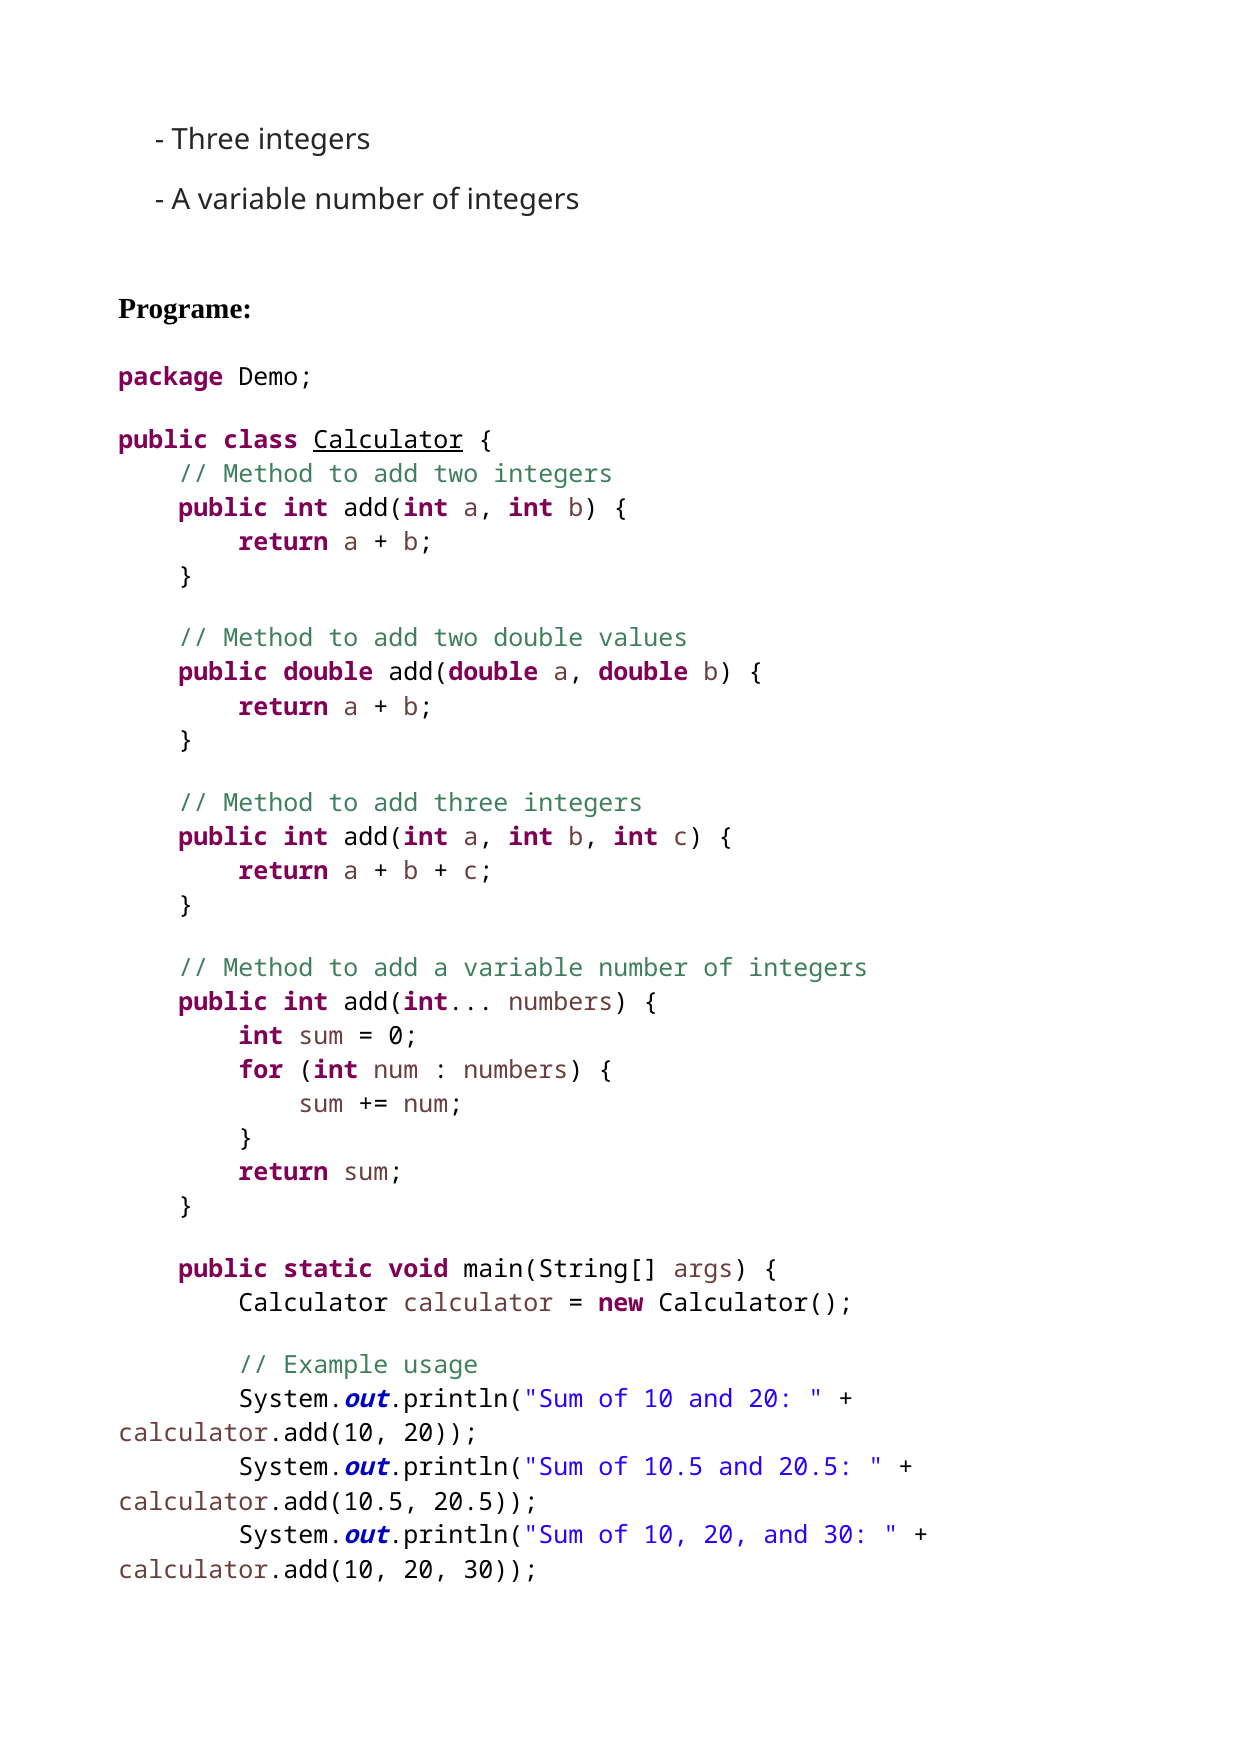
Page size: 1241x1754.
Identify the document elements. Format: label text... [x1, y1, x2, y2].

text Programe: [118, 292, 1122, 325]
text - Three integers [118, 118, 1122, 158]
text return a + b; [118, 688, 1122, 722]
text public static void main(String[] args) { [118, 1250, 1122, 1284]
text } [118, 722, 1122, 756]
text // Method to add a variable number of integers [118, 949, 1122, 983]
text // Method to add two integers [118, 455, 1122, 489]
text } [118, 887, 1122, 921]
text return a + b; [118, 523, 1122, 557]
text public int add(int... numbers) { [118, 983, 1122, 1017]
text package Demo; [118, 359, 1122, 393]
text return a + b + c; [118, 853, 1122, 887]
text public int add(int a, int b) { [118, 489, 1122, 523]
text public int add(int a, int b, int c) { [118, 819, 1122, 853]
text int sum = 0; [118, 1017, 1122, 1052]
text // Method to add two double values [118, 620, 1122, 654]
text } [118, 1120, 1122, 1154]
text // Example usage [118, 1347, 1122, 1381]
text for (int num : numbers) { [118, 1052, 1122, 1086]
text System.out.println("Sum of 10 and 20: " + calculator.add(10, 20)); [118, 1381, 1122, 1449]
text public double add(double a, double b) { [118, 654, 1122, 688]
text // Method to add three integers [118, 785, 1122, 819]
text return sum; [118, 1154, 1122, 1188]
text - A variable number of integers [118, 178, 1122, 218]
text } [118, 557, 1122, 592]
text System.out.println("Sum of 10, 20, and 30: " + calculator.add(10, 20, 30)); [118, 1517, 1122, 1585]
text Calculator calculator = new Calculator(); [118, 1284, 1122, 1318]
text sum += num; [118, 1086, 1122, 1120]
text public class Calculator { [118, 421, 1122, 455]
text } [118, 1188, 1122, 1222]
text System.out.println("Sum of 10.5 and 20.5: " + calculator.add(10.5, 20.5)); [118, 1449, 1122, 1517]
